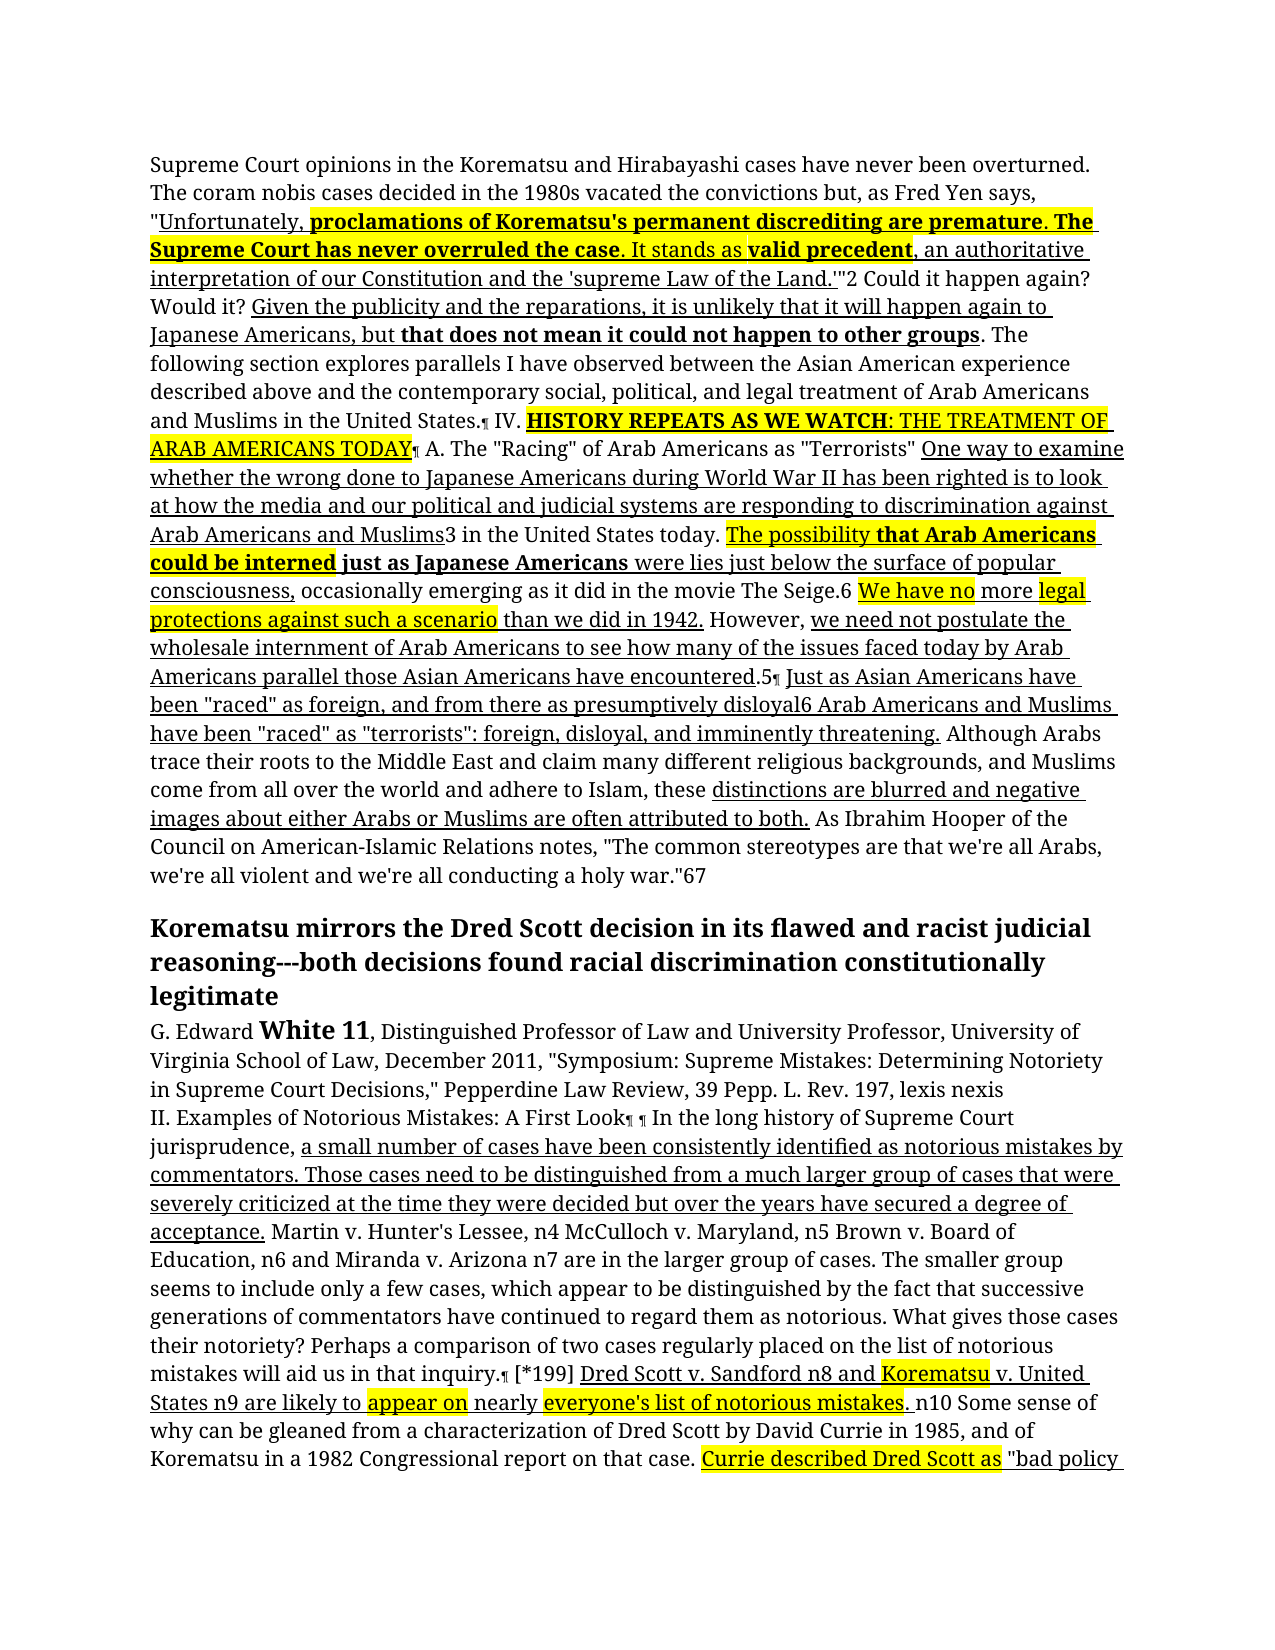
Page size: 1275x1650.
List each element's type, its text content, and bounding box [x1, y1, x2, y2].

text G. Edward White 11, Distinguished Professor of Law and University Professor, University of Virginia School of Law, December 2011, "Symposium: Supreme Mistakes: Determining Notoriety in Supreme Court Decisions," Pepperdine Law Review, 39 Pepp. L. Rev. 197, lexis nexis [150, 1012, 1125, 1103]
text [150, 150, 1125, 889]
subtitle Korematsu mirrors the Dred Scott decision in its flawed and racist judicial reasoning---both decisions found racial discrimination constitutionally legitimate [150, 910, 1125, 1012]
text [150, 1103, 1125, 1473]
